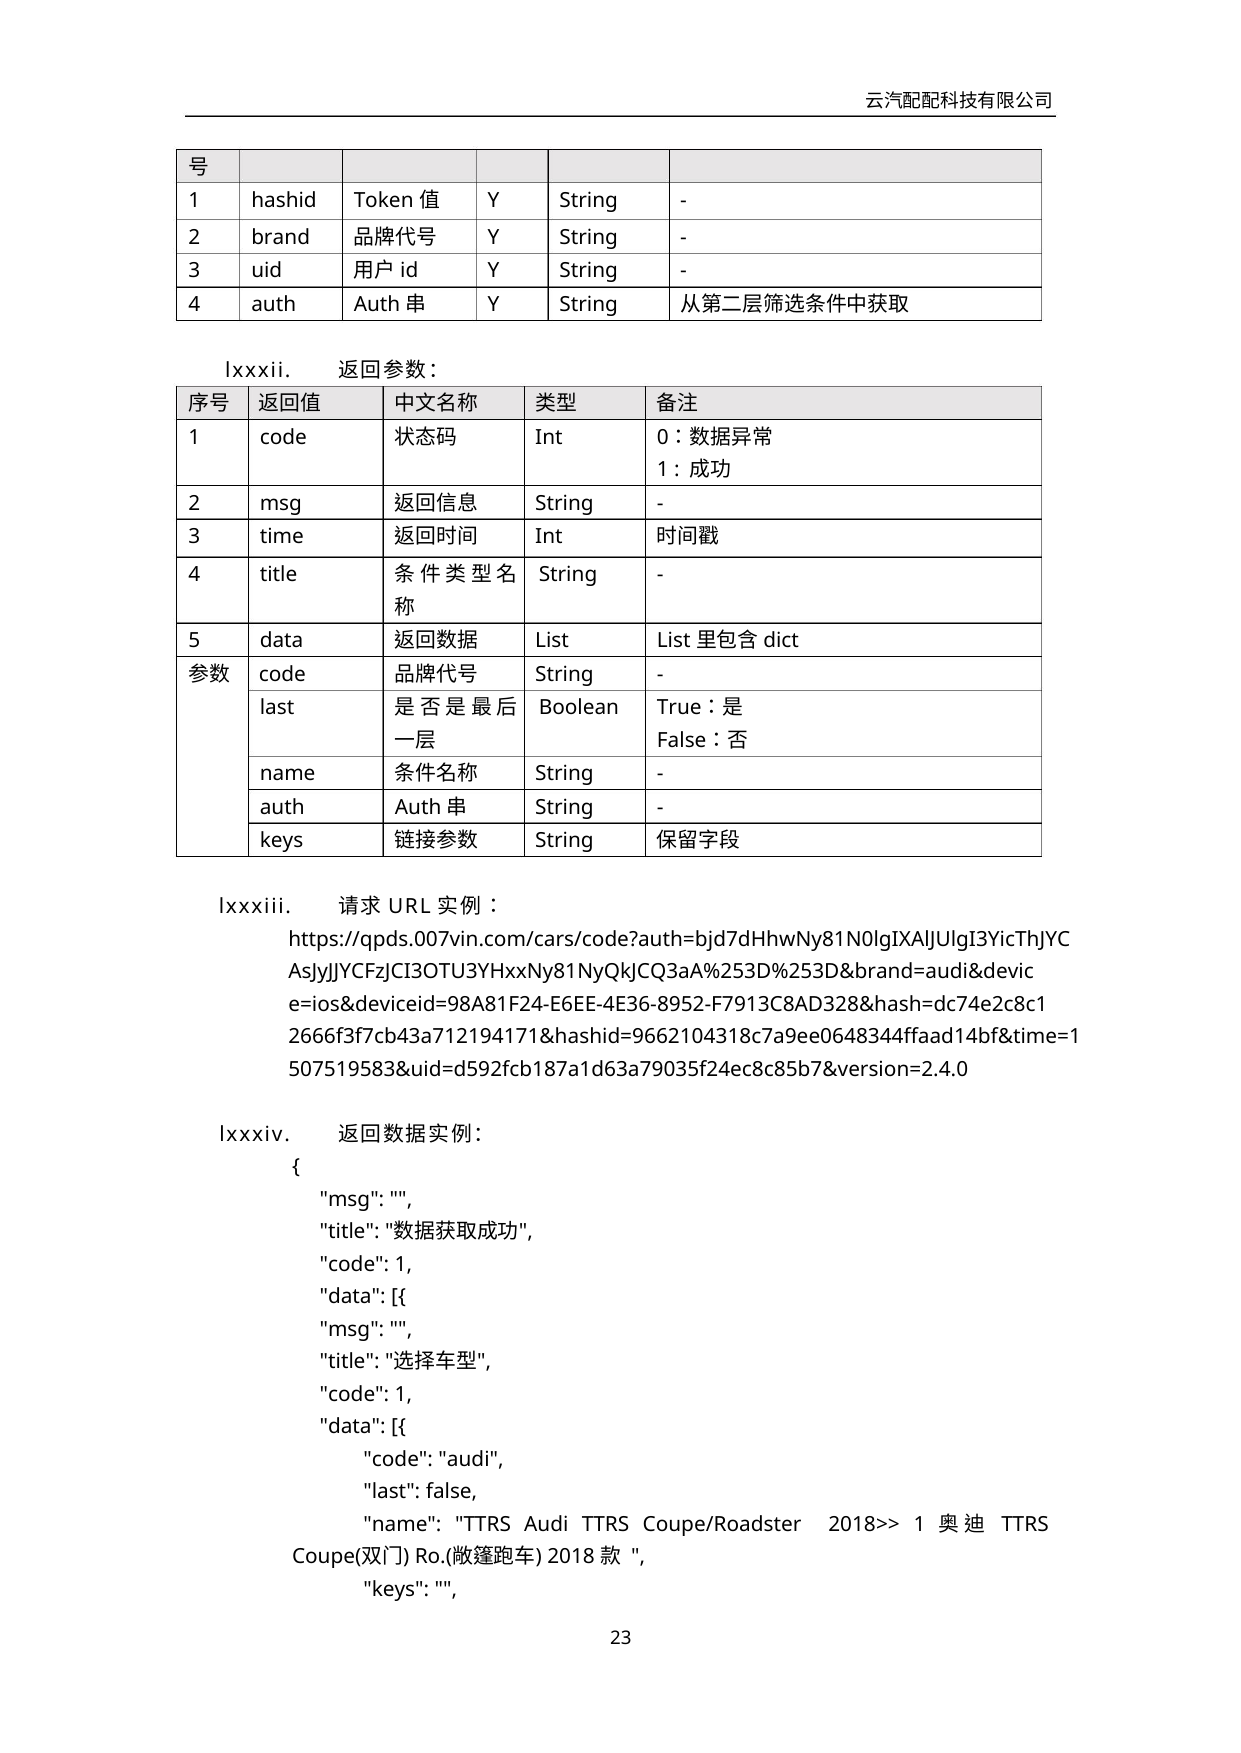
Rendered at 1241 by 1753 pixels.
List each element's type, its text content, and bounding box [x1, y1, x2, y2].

text time [259, 527, 330, 548]
text 4 [188, 564, 231, 586]
text 2666f3f7cb43a712194171&hashid=9662104318c7a9ee0648344ffaad14bf&time=1 [288, 1026, 1166, 1048]
text 链接参数 [394, 831, 509, 852]
text "last": false, [363, 1481, 503, 1503]
text 3 [188, 527, 231, 548]
text Y [487, 227, 532, 248]
text Auth 串 [394, 797, 509, 818]
text List 里包含 dict [657, 631, 826, 652]
text 1 : 成功 [657, 459, 803, 481]
text lxxxii. [225, 360, 338, 381]
text "code": 1, [319, 1254, 439, 1275]
text https://qpds.007vin.com/cars/code?auth=bjd7dHhwNy81N0lgIXAlJUlgI3YicThJYC [288, 929, 1166, 950]
text 品牌代号 [394, 664, 509, 685]
text True：是 [657, 697, 772, 719]
text "msg": "", [319, 1319, 437, 1340]
text 序号 返回值 [188, 393, 353, 415]
text String [535, 763, 621, 785]
text Token 值 [353, 191, 468, 212]
text auth [259, 797, 343, 818]
picture [173, 146, 1044, 323]
text "code": "audi", [363, 1449, 526, 1470]
text "title": "选择车型", [319, 1351, 513, 1373]
text - [657, 763, 695, 785]
text 5 [188, 631, 231, 652]
text String [535, 493, 621, 514]
text 是 否 是 最 后 Boolean [394, 697, 644, 719]
text title [259, 564, 323, 586]
text hashid [251, 191, 343, 212]
text e=ios&deviceid=98A81F24-E6EE-4E36-8952-F7913C8AD328&hash=dc74e2c8c1 [288, 994, 1166, 1015]
text 0：数据异常 [657, 427, 803, 448]
text "data": [{ [319, 1286, 430, 1308]
text String [535, 797, 621, 818]
text 条 件 类 型 名 String [394, 564, 621, 586]
text 返回时间 [394, 527, 509, 548]
text "data": [{ [319, 1416, 430, 1438]
text String [559, 294, 644, 315]
text String [559, 227, 644, 248]
text 2 [188, 493, 231, 514]
text lxxxiii. [218, 896, 317, 918]
text 类型 [535, 393, 608, 415]
text 保留字段 [657, 831, 771, 852]
text String [559, 191, 644, 212]
text code [259, 427, 336, 448]
text 返回数据 [394, 631, 509, 652]
text 从第二层筛选条件中获取 [680, 294, 943, 315]
text brand [251, 227, 343, 248]
picture [173, 383, 1044, 859]
text data [259, 631, 331, 652]
text last [259, 697, 336, 719]
text msg [259, 493, 330, 514]
text 号 [188, 157, 240, 178]
text 1 [188, 427, 231, 448]
text 23 [610, 1629, 659, 1648]
text "name": "TTRS Audi TTRS Coupe/Roadster 2018>> 1 奥 迪 TTRS [363, 1514, 1156, 1535]
text 时间戳 [657, 526, 750, 548]
text lxxxiv. [219, 1124, 317, 1145]
text 返回参数： [338, 360, 480, 381]
text 2 [188, 227, 231, 248]
text Coupe(双门) Ro.(敞篷跑车) 2018 款 ", [292, 1546, 699, 1568]
text Y [487, 294, 532, 315]
text "msg": "", [319, 1189, 437, 1210]
text 中文名称 [394, 393, 509, 415]
picture [182, 112, 1058, 119]
text - [680, 191, 718, 212]
text 用户 id [353, 261, 468, 282]
text - [657, 797, 695, 818]
text name [259, 763, 343, 785]
text - [657, 664, 695, 685]
text Y [487, 191, 532, 212]
text 3 [188, 261, 231, 282]
text 1 [188, 191, 240, 212]
text 云汽配配科技有限公司 [865, 92, 1081, 111]
text 条件名称 [394, 763, 509, 785]
text 品牌代号 [353, 227, 468, 248]
text - [680, 227, 718, 248]
text String [535, 664, 621, 685]
text 4 [188, 294, 231, 315]
text Int [535, 427, 589, 448]
text 参数 code [188, 664, 336, 685]
text Y [487, 261, 532, 282]
text - [657, 564, 695, 586]
text 状态码 [394, 427, 488, 448]
text { [292, 1156, 330, 1178]
text auth [251, 294, 323, 315]
text uid [251, 261, 343, 282]
text Int [535, 527, 621, 548]
text 返回信息 [394, 493, 509, 514]
text 备注 [657, 393, 729, 415]
text - [680, 261, 718, 282]
text 507519583&uid=d592fcb187a1d63a79035f24ec8c85b7&version=2.4.0 [288, 1059, 1166, 1080]
text 返回数据实例： [338, 1124, 525, 1145]
text 请求 URL 实例： [338, 896, 537, 918]
text "keys": "", [363, 1579, 699, 1600]
text "title": "数据获取成功", [319, 1221, 555, 1243]
text "code": 1, [319, 1384, 439, 1405]
text String [535, 831, 621, 852]
text - [657, 493, 803, 514]
text Auth 串 [353, 294, 453, 315]
text String [559, 261, 644, 282]
text 一层 [394, 730, 467, 751]
text List [535, 631, 598, 652]
text keys [259, 831, 333, 852]
text AsJyJJYCFzJCI3OTU3YHxxNy81NyQkJCQ3aA%253D%253D&brand=audi&devic [288, 961, 1166, 983]
text 称 [394, 597, 621, 618]
text False：否 [657, 730, 780, 751]
